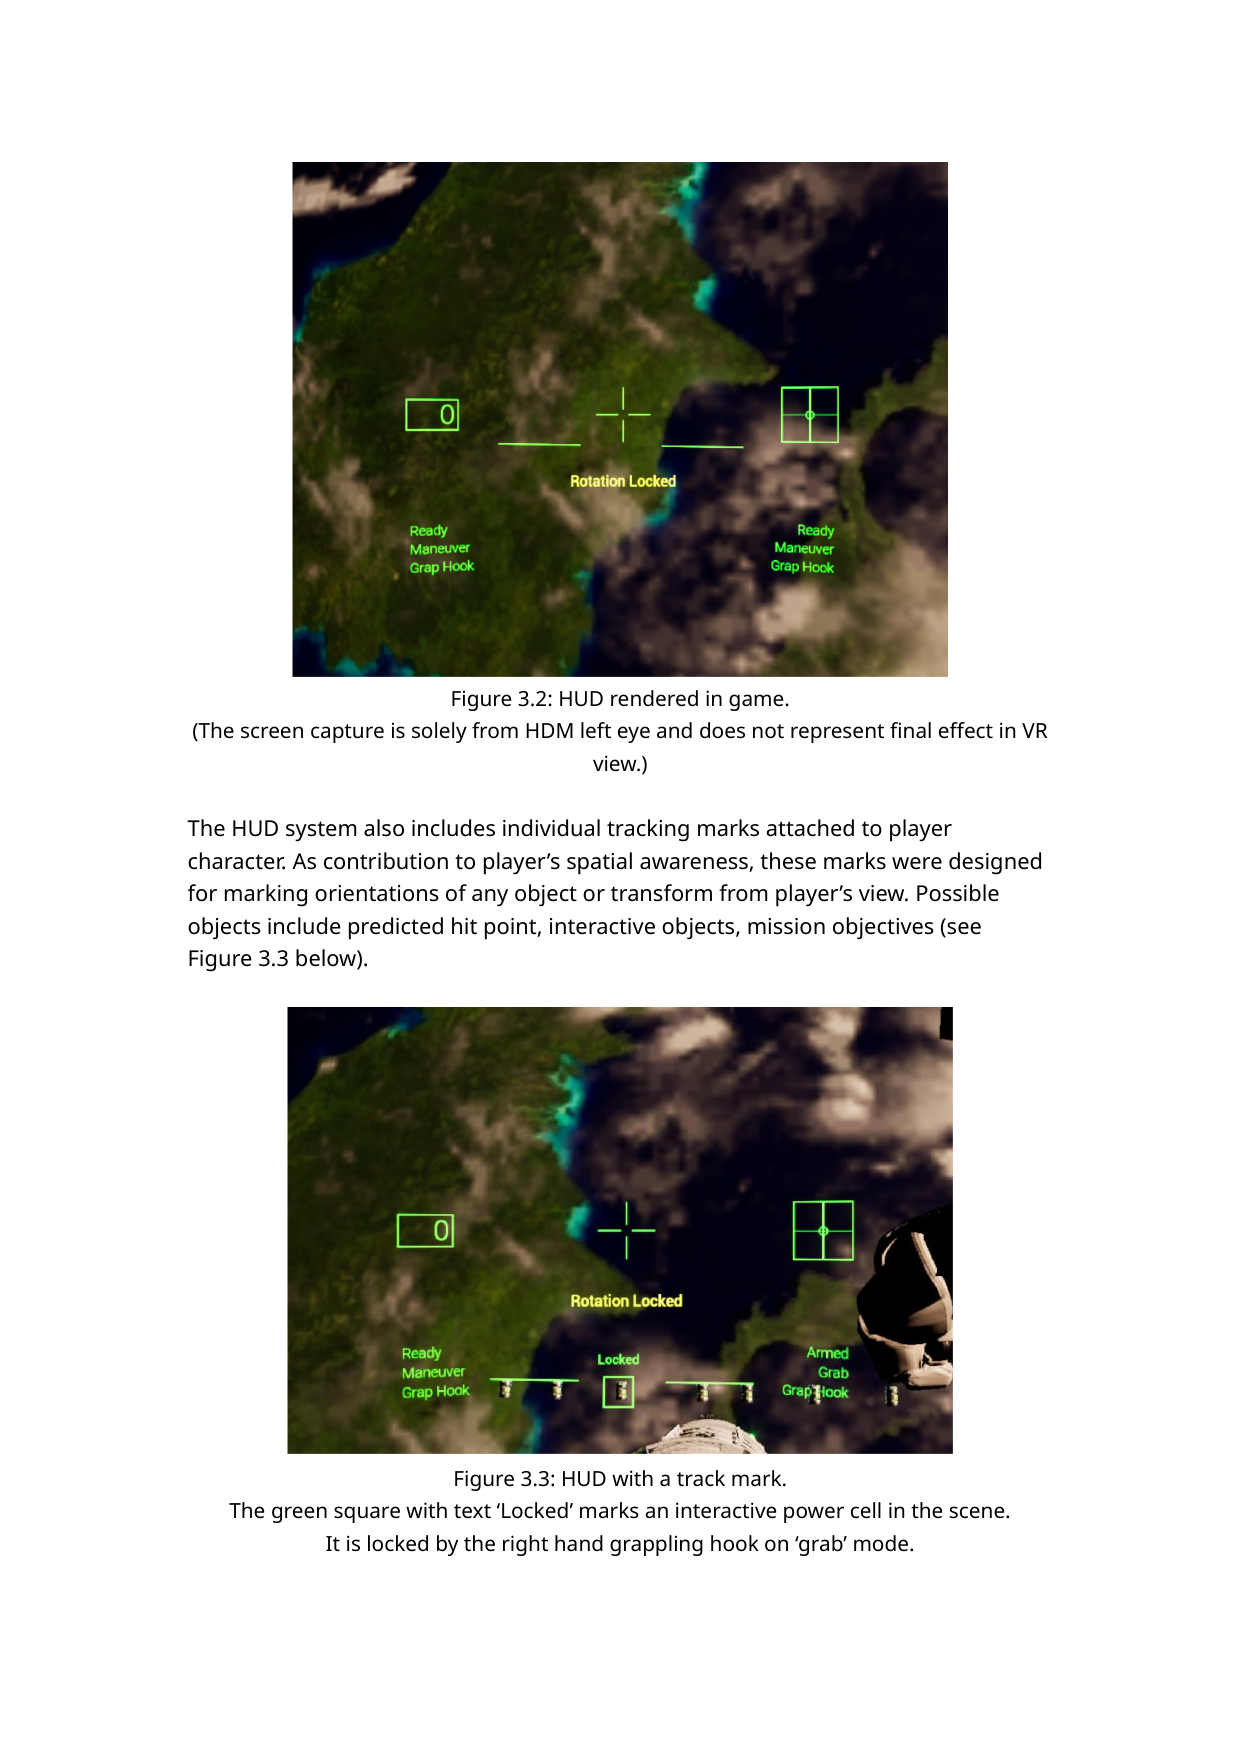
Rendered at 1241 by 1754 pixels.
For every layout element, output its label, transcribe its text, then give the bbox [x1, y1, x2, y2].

picture [287, 1007, 953, 1454]
text It is locked by the right hand grappling hook on ‘grab’ mode. [187, 1527, 1053, 1559]
picture [292, 162, 948, 677]
text The green square with text ‘Locked’ marks an interactive power cell in the scene. [187, 1494, 1053, 1527]
text The HUD system also includes individual tracking marks attached to player character. As contribution to player’s spatial awareness, these marks were designed for marking orientations of any object or transform from player’s view. Possible objects include predicted hit point, interactive objects, mission objectives (see figure 1.3 below). [187, 812, 1053, 974]
text Figure 3.2: HUD rendered in game. [187, 682, 1053, 714]
text (The screen capture is solely from HDM left eye and does not represent final effect in VR view.) [187, 714, 1053, 779]
text Figure 3.3: HUD with a track mark. [187, 1462, 1053, 1494]
